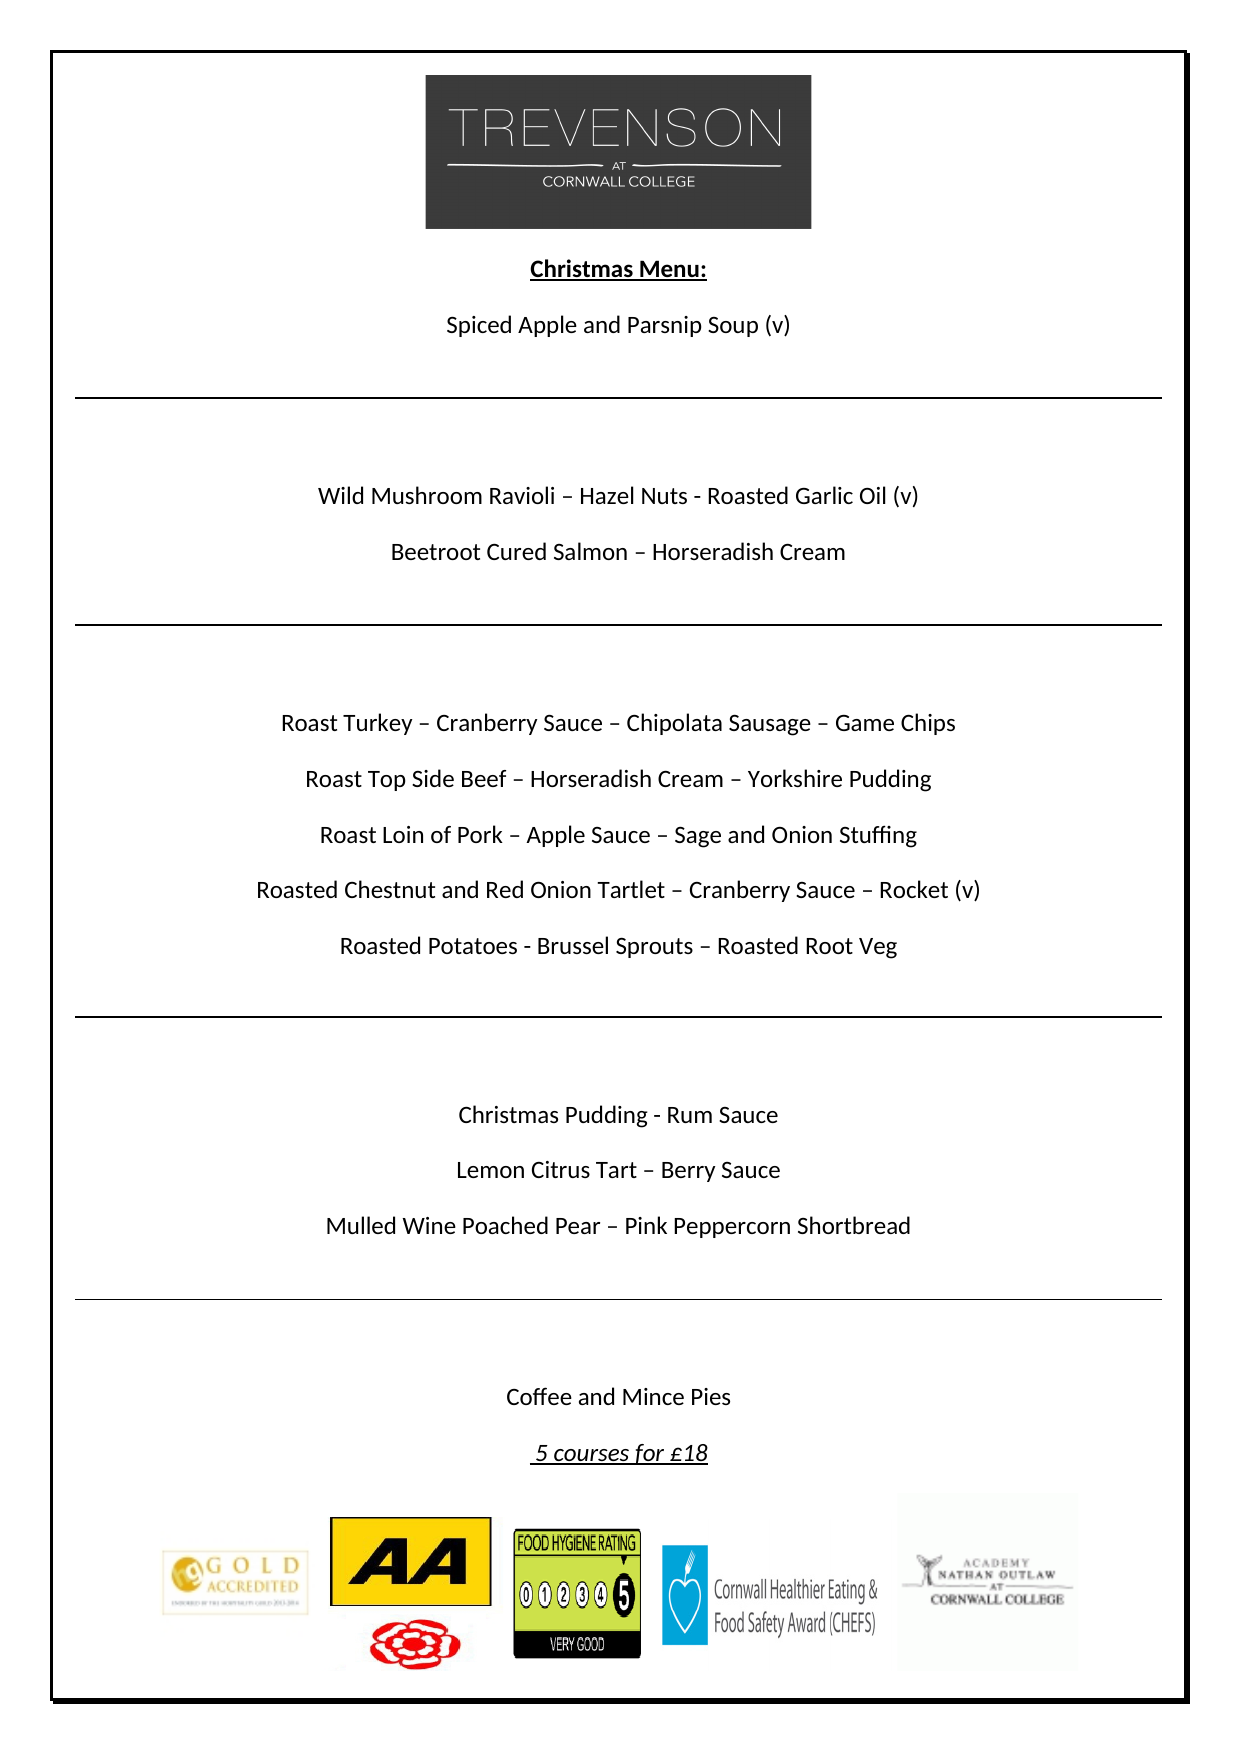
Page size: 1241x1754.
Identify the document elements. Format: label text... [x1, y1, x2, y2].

picture [897, 1493, 1079, 1671]
text Wild Mushroom Ravioli – Hazel Nuts - Roasted Garlic Oil (v) [75, 480, 1162, 511]
text Roast Loin of Pork – Apple Sauce – Sage and Onion Stuffing [75, 819, 1162, 849]
picture [425, 75, 812, 229]
text 5 courses for £18 [75, 1437, 1162, 1468]
text Roasted Potatoes - Brussel Sprouts – Roasted Root Veg [75, 930, 1162, 961]
text Christmas Menu: [75, 253, 1162, 284]
text Roasted Chestnut and Red Onion Tartlet – Cranberry Sauce – Rocket (v) [75, 874, 1162, 905]
text Roast Turkey – Cranberry Sauce – Chipolata Sausage – Game Chips [75, 707, 1162, 738]
text Roast Top Side Beef – Horseradish Cream – Yorkshire Pudding [75, 763, 1162, 793]
text Coffee and Mince Pies [75, 1382, 1162, 1412]
picture [510, 1517, 643, 1671]
text Beetroot Cured Salmon – Horseradish Cream [75, 536, 1162, 566]
picture [158, 1497, 315, 1671]
text Lemon Citrus Tart – Berry Sauce [75, 1154, 1162, 1185]
text Mulled Wine Poached Pear – Pink Peppercorn Shortbread [75, 1210, 1162, 1241]
text Christmas Pudding - Rum Sauce [75, 1099, 1162, 1129]
picture [648, 1519, 892, 1671]
text Spiced Apple and Parsnip Soup (v) [75, 309, 1162, 339]
picture [320, 1517, 506, 1671]
